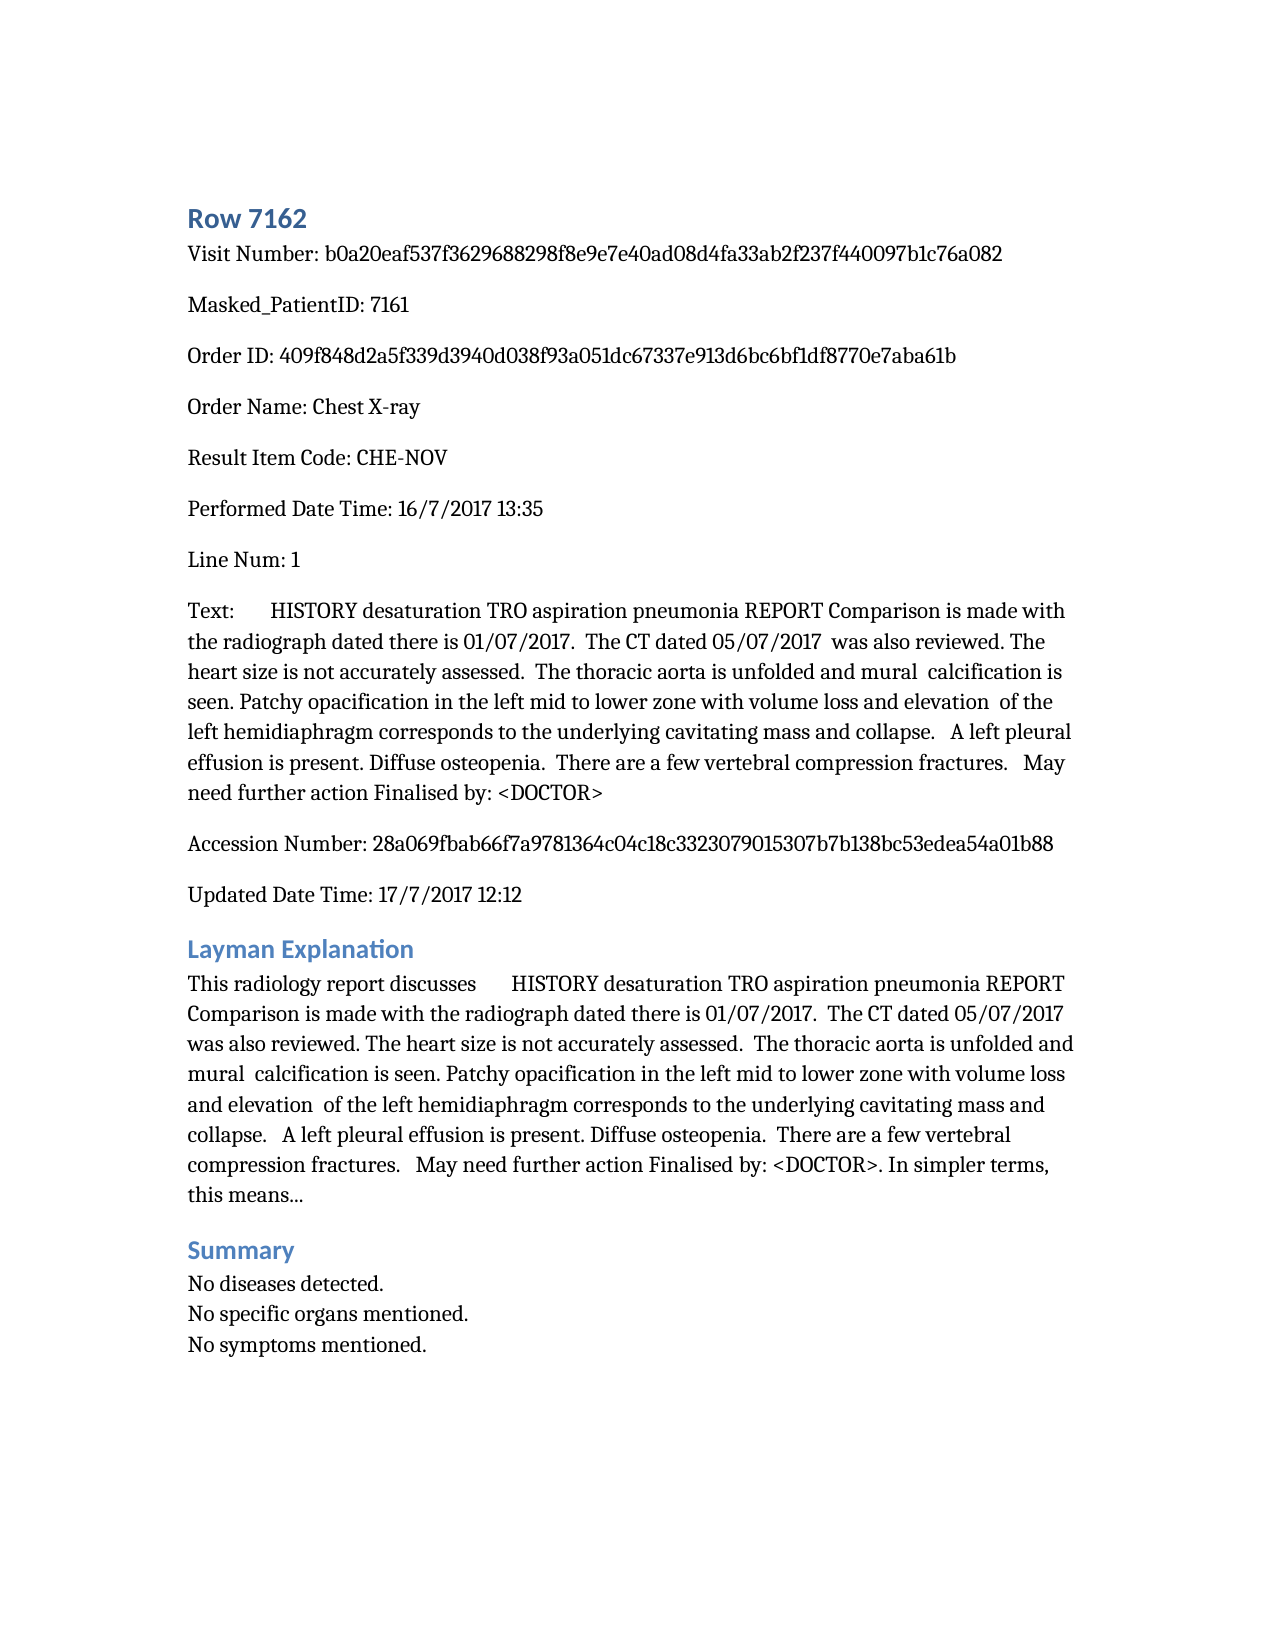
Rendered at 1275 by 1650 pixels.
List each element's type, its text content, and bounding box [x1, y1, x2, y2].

text Updated Date Time: 17/7/2017 12:12 [187, 882, 1087, 908]
text This radiology report discusses HISTORY desaturation TRO aspiration pneumonia REPORT Comparison is made with the radiograph dated there is 01/07/2017. The CT dated 05/07/2017 was also reviewed. The heart size is not accurately assessed. The thoracic aorta is unfolded and mural calcification is seen. Patchy opacification in the left mid to lower zone with volume loss and elevation of the left hemidiaphragm corresponds to the underlying cavitating mass and collapse. A left pleural effusion is present. Diffuse osteopenia. There are a few vertebral compression fractures. May need further action Finalised by: <DOCTOR>. In simpler terms, this means... [187, 971, 1087, 1208]
text No diseases detected. No specific organs mentioned. No symptoms mentioned. [187, 1271, 1087, 1358]
text Line Num: 1 [187, 547, 1087, 573]
text Order Name: Chest X-ray [187, 394, 1087, 420]
text Performed Date Time: 16/7/2017 13:35 [187, 496, 1087, 522]
subtitle Row 7162 [187, 200, 1087, 236]
text Accession Number: 28a069fbab66f7a9781364c04c18c3323079015307b7b138bc53edea54a01b88 [187, 831, 1087, 857]
text Text: HISTORY desaturation TRO aspiration pneumonia REPORT Comparison is made with the radiograph dated there is 01/07/2017. The CT dated 05/07/2017 was also reviewed. The heart size is not accurately assessed. The thoracic aorta is unfolded and mural calcification is seen. Patchy opacification in the left mid to lower zone with volume loss and elevation of the left hemidiaphragm corresponds to the underlying cavitating mass and collapse. A left pleural effusion is present. Diffuse osteopenia. There are a few vertebral compression fractures. May need further action Finalised by: <DOCTOR> [187, 598, 1087, 806]
text Masked_PatientID: 7161 [187, 292, 1087, 318]
subtitle Summary [187, 1233, 1087, 1266]
text Visit Number: b0a20eaf537f3629688298f8e9e7e40ad08d4fa33ab2f237f440097b1c76a082 [187, 241, 1087, 267]
text Order ID: 409f848d2a5f339d3940d038f93a051dc67337e913d6bc6bf1df8770e7aba61b [187, 343, 1087, 369]
subtitle Layman Explanation [187, 933, 1087, 966]
text Result Item Code: CHE-NOV [187, 445, 1087, 471]
